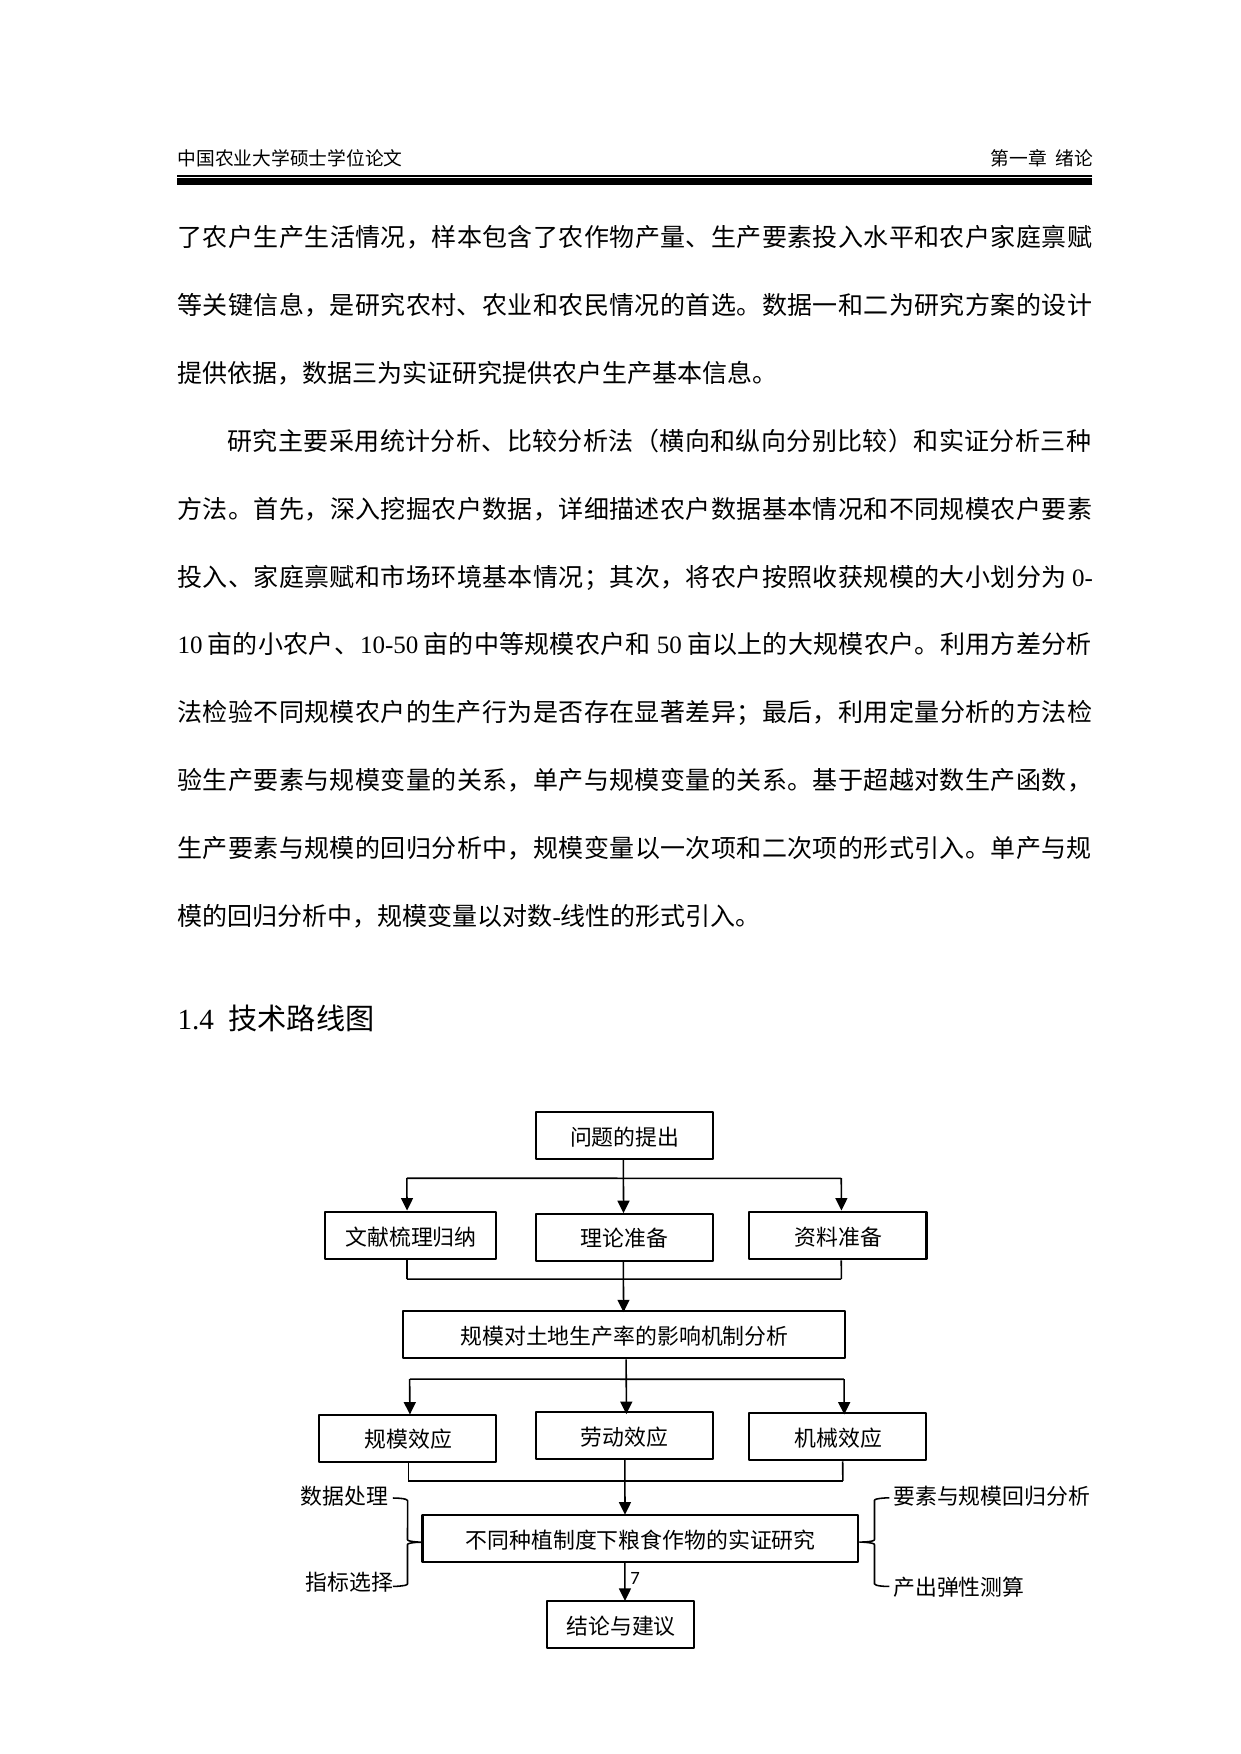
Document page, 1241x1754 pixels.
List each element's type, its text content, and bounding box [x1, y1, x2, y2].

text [177, 202, 1092, 405]
text 研究主要采用统计分析、比较分析法（横向和纵向分别比较）和实证分析三种方法。首先，深入挖掘农户数据，详细描述农户数据基本情况和不同规模农户要素投入、家庭禀赋和市场环境基本情况；其次，将农户按照收获规模的大小划分为0-10亩的小农户、10-50亩的中等规模农户和50亩以上的大规模农户。利用方差分析法检验不同规模农户的生产行为是否存在显著差异；最后，利用定量分析的方法检验生产要素与规模变量的关系，单产与规模变量的关系。基于超越对数生产函数，生产要素与规模的回归分析中，规模变量以一次项和二次项的形式引入。单产与规模的回归分析中，规模变量以对数-线性的形式引入。 [177, 405, 1092, 949]
text 1.4 技术路线图 [177, 983, 1092, 1051]
